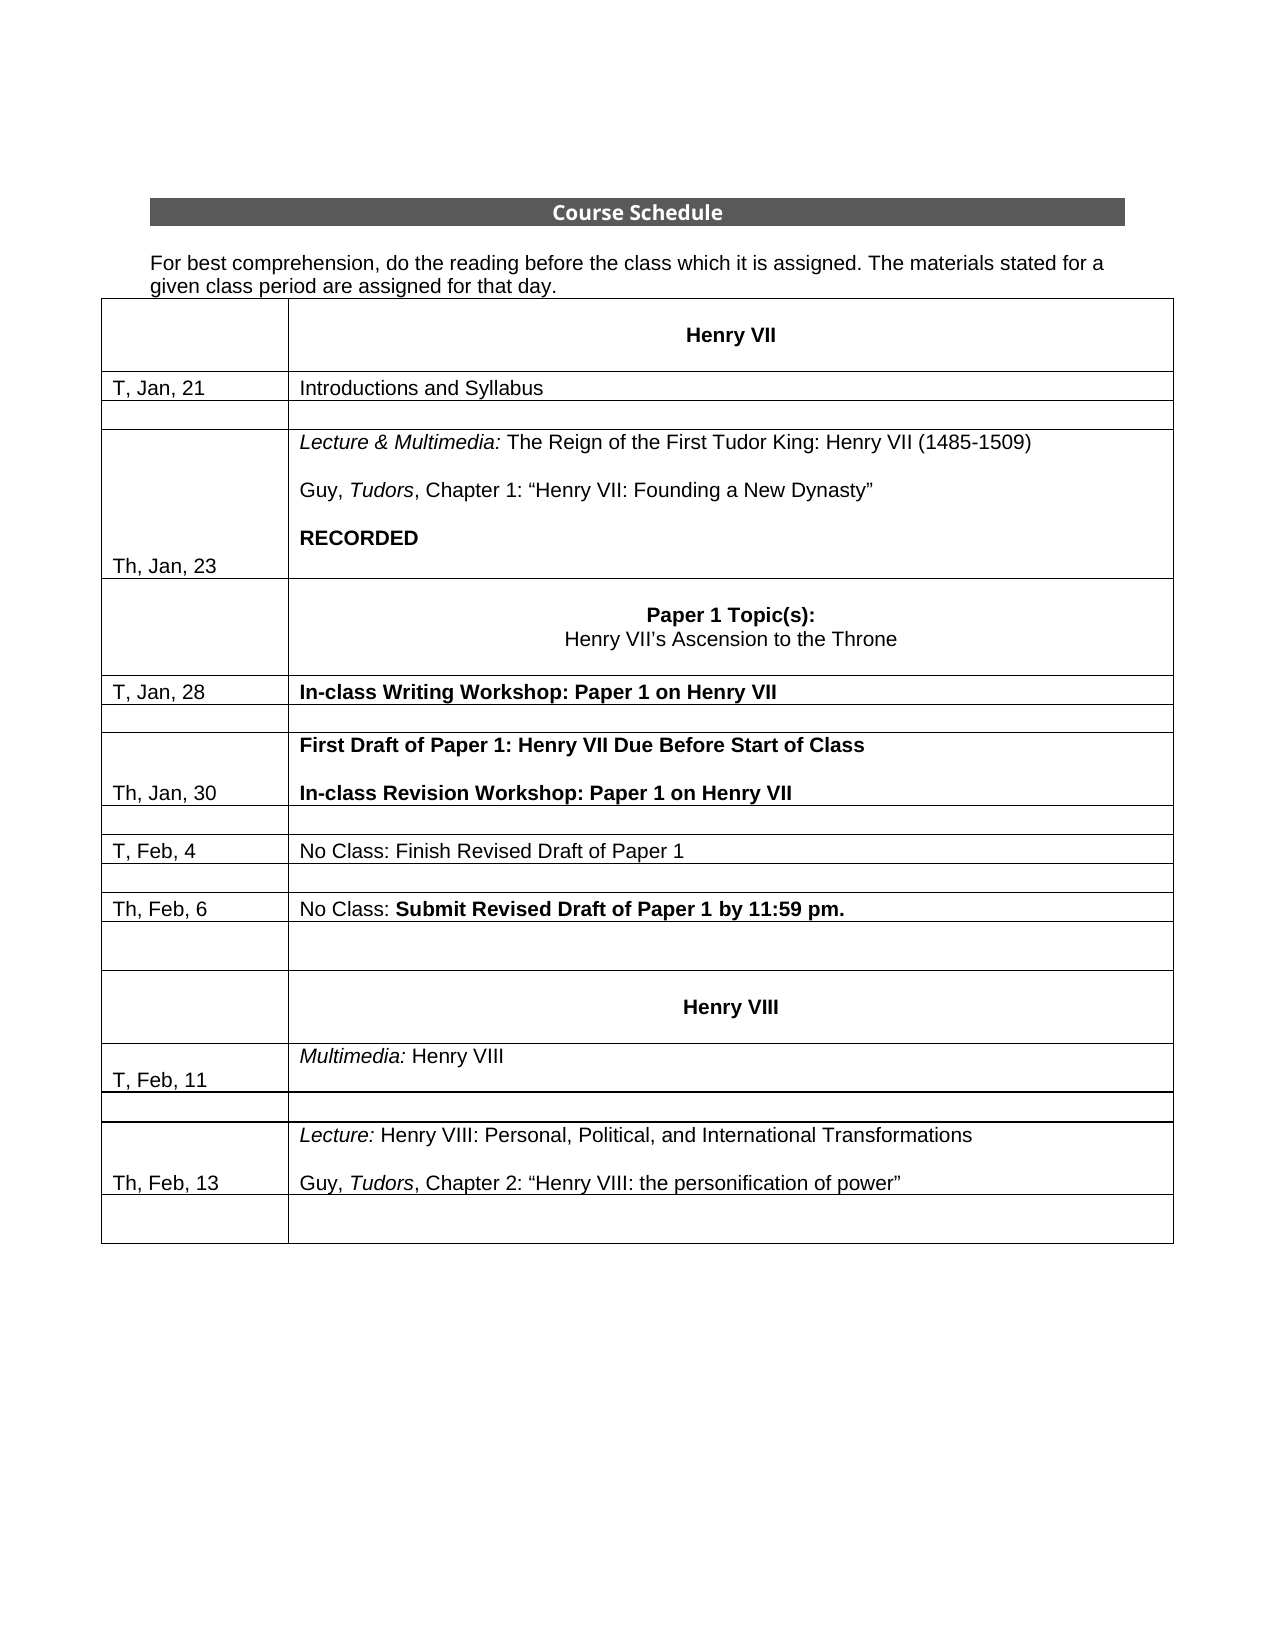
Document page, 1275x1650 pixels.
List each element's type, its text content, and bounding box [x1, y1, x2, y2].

table_cell [102, 971, 288, 1042]
table_cell Multimedia: Henry VIII [289, 1044, 1173, 1091]
table_cell [289, 864, 1173, 892]
table_cell [102, 864, 288, 892]
table_cell Paper 1 Topic(s): Henry VII’s Ascension to the Throne [289, 579, 1173, 674]
table_cell First Draft of Paper 1: Henry VII Due Before Start of Class In-class Revision Workshop: Paper 1 on Henry VII [289, 733, 1173, 805]
table_cell [289, 922, 1173, 969]
table_cell No Class: Finish Revised Draft of Paper 1 [289, 835, 1173, 863]
table_cell [289, 401, 1173, 429]
table_cell In-class Writing Workshop: Paper 1 on Henry VII [289, 676, 1173, 703]
table_cell [102, 806, 288, 834]
table_cell [289, 705, 1173, 732]
text Course Schedule [150, 198, 1125, 226]
table_cell [289, 806, 1173, 834]
table_cell Th, Jan, 30 [102, 733, 288, 805]
table_cell Henry VIII [289, 971, 1173, 1042]
text For best comprehension, do the reading before the class which it is assigned. The materials stated for a given class period are assigned for that day. [150, 250, 1125, 298]
table_cell [102, 922, 288, 969]
table_cell [102, 579, 288, 674]
table_cell Th, Jan, 23 [102, 430, 288, 578]
table_cell [102, 401, 288, 429]
table_cell No Class: Submit Revised Draft of Paper 1 by 11:59 pm. [289, 893, 1173, 921]
table_cell [102, 1093, 288, 1121]
table_cell T, Jan, 28 [102, 676, 288, 703]
table_cell Lecture: Henry VIII: Personal, Political, and International Transformations Guy, Tudors, Chapter 2: “Henry VIII: the personification of power” [289, 1123, 1173, 1194]
table_cell [102, 705, 288, 732]
table_cell T, Feb, 4 [102, 835, 288, 863]
table_cell [102, 1195, 288, 1243]
table_cell [289, 1093, 1173, 1121]
table_cell T, Jan, 21 [102, 372, 288, 400]
table_cell Th, Feb, 13 [102, 1123, 288, 1194]
table_header [102, 299, 288, 371]
table_cell Lecture & Multimedia: The Reign of the First Tudor King: Henry VII (1485-1509) Guy, Tudors, Chapter 1: “Henry VII: Founding a New Dynasty” RECORDED [289, 430, 1173, 578]
table_cell [289, 1195, 1173, 1243]
table_cell Introductions and Syllabus [289, 372, 1173, 400]
table_cell Th, Feb, 6 [102, 893, 288, 921]
table_header Henry VII [289, 299, 1173, 371]
table_cell T, Feb, 11 [102, 1044, 288, 1091]
